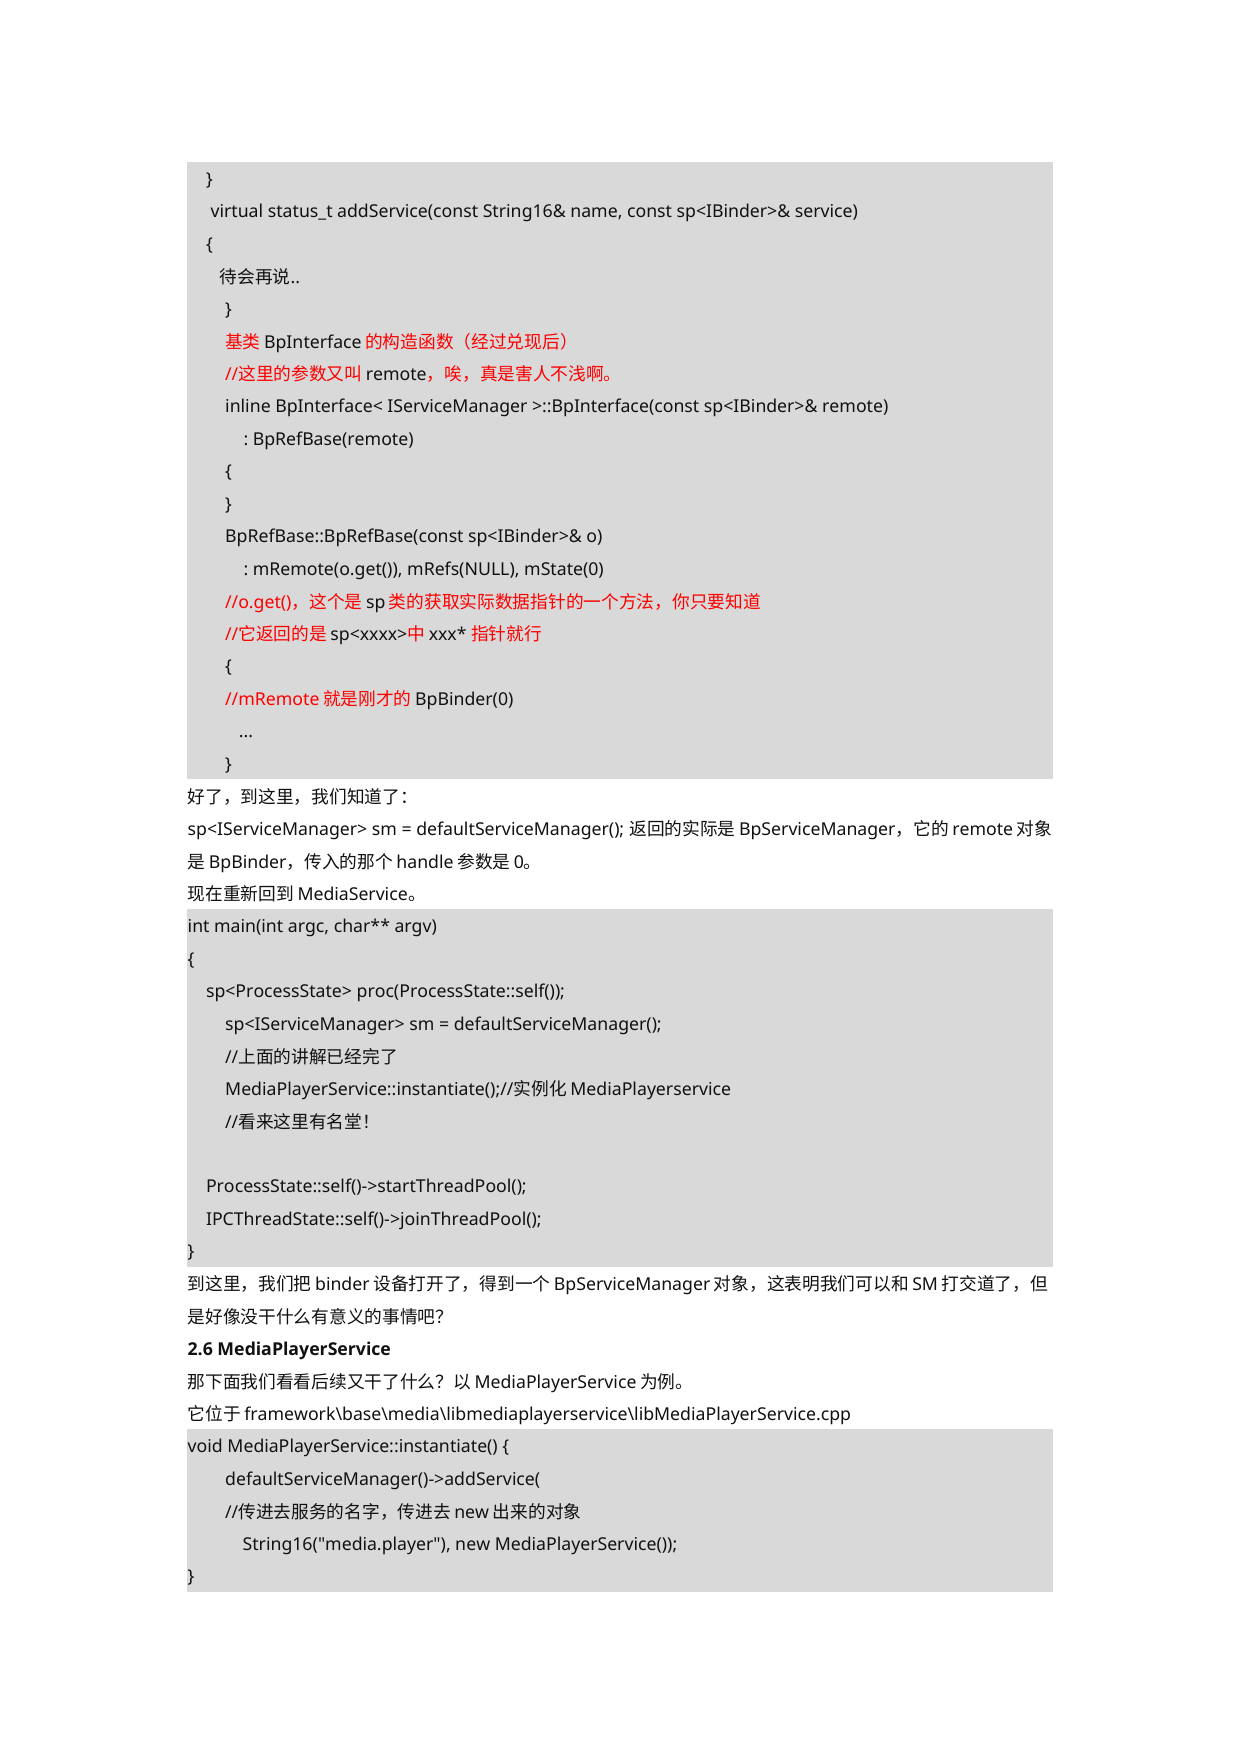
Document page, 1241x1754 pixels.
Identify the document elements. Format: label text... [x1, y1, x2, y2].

text 现在重新回到MediaService。 [187, 877, 1053, 909]
text : mRemote(o.get()), mRefs(NULL), mState(0) [187, 552, 1053, 584]
text //mRemote就是刚才的BpBinder(0) [187, 682, 1053, 714]
text IPCThreadState::self()->joinThreadPool(); [187, 1202, 1053, 1234]
text 基类BpInterface的构造函数（经过兑现后） [187, 324, 1053, 357]
text ProcessState::self()->startThreadPool(); [187, 1169, 1053, 1202]
text //o.get()，这个是sp类的获取实际数据指针的一个方法，你只要知道 [187, 584, 1053, 617]
text sp<ProcessState> proc(ProcessState::self()); [187, 974, 1053, 1007]
text void MediaPlayerService::instantiate() { [187, 1429, 1053, 1462]
text 那下面我们看看后续又干了什么？以MediaPlayerService为例。 [187, 1364, 1053, 1397]
text } [187, 1234, 1053, 1267]
text 2.6 MediaPlayerService [187, 1332, 1053, 1364]
text defaultServiceManager()->addService( [187, 1462, 1053, 1494]
text //它返回的是sp<xxxx>中xxx* 指针就行 [187, 617, 1053, 649]
text } [187, 747, 1053, 779]
text 待会再说.. [187, 259, 1053, 292]
text BpRefBase::BpRefBase(const sp<IBinder>& o) [187, 519, 1053, 552]
text MediaPlayerService::instantiate();//实例化MediaPlayerservice [187, 1072, 1053, 1104]
text //这里的参数又叫remote，唉，真是害人不浅啊。 [187, 357, 1053, 389]
text { [187, 227, 1053, 259]
text 到这里，我们把binder设备打开了，得到一个BpServiceManager对象，这表明我们可以和SM打交道了，但是好像没干什么有意义的事情吧？ [187, 1267, 1053, 1332]
text //上面的讲解已经完了 [187, 1039, 1053, 1072]
text { [187, 649, 1053, 682]
text } [187, 1559, 1053, 1592]
text sp<IServiceManager> sm = defaultServiceManager(); [187, 1007, 1053, 1039]
text ... [187, 714, 1053, 747]
text sp<IServiceManager> sm = defaultServiceManager(); 返回的实际是BpServiceManager，它的remote对象是BpBinder，传入的那个handle参数是0。 [187, 812, 1053, 877]
text String16("media.player"), new MediaPlayerService()); [187, 1527, 1053, 1559]
text : BpRefBase(remote) [187, 422, 1053, 454]
text inline BpInterface< IServiceManager >::BpInterface(const sp<IBinder>& remote) [187, 389, 1053, 422]
text } [187, 292, 1053, 324]
text } [187, 487, 1053, 519]
text //传进去服务的名字，传进去new出来的对象 [187, 1494, 1053, 1527]
text 它位于framework\base\media\libmediaplayerservice\libMediaPlayerService.cpp [187, 1397, 1053, 1429]
text virtual status_t addService(const String16& name, const sp<IBinder>& service) [187, 194, 1053, 227]
text int main(int argc, char** argv) [187, 909, 1053, 942]
text { [187, 454, 1053, 487]
text 好了，到这里，我们知道了： [187, 779, 1053, 812]
text //看来这里有名堂！ [187, 1104, 1053, 1137]
text { [187, 942, 1053, 974]
text } [187, 162, 1053, 194]
